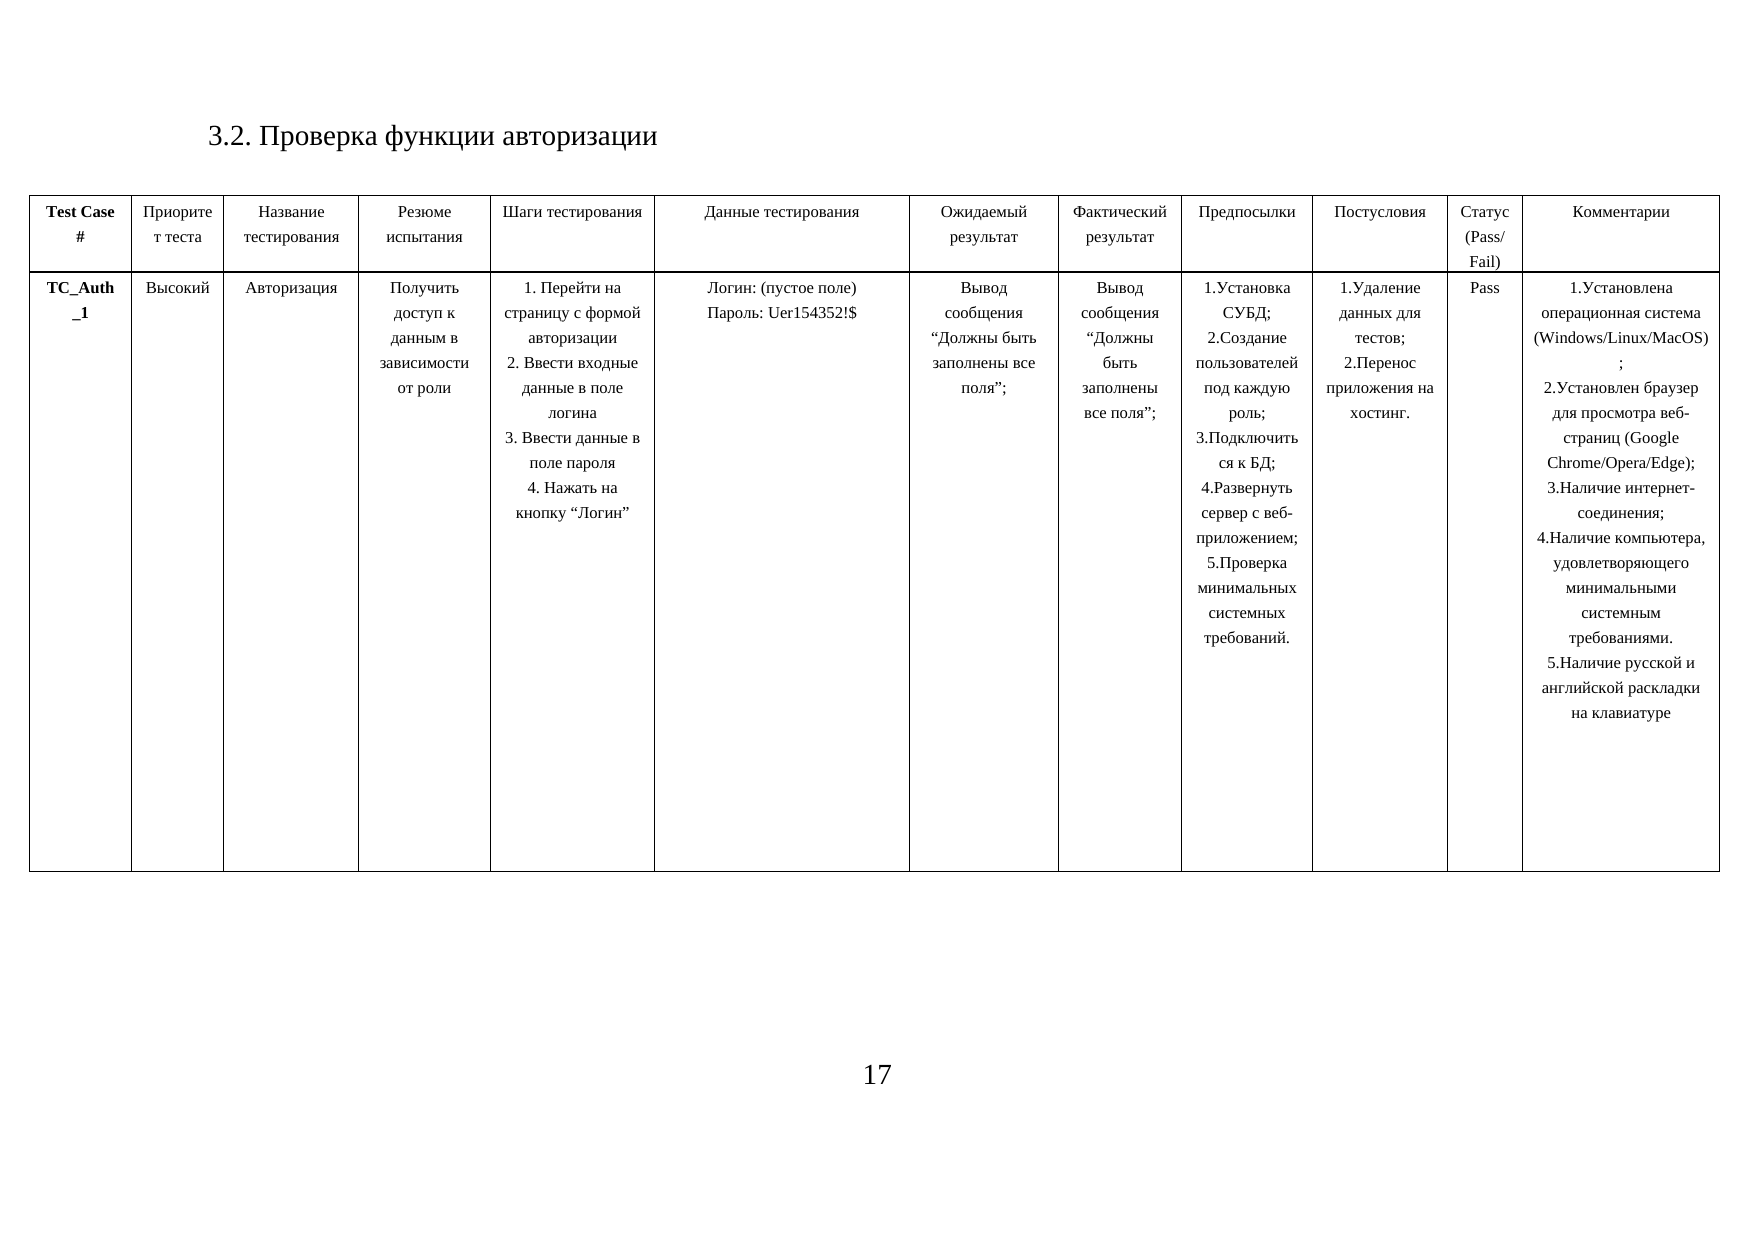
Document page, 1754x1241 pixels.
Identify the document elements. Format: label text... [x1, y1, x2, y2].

table_header Название тестирования [224, 196, 358, 271]
table_header Статус (Pass/ Fail) [1448, 196, 1522, 271]
table_cell 1.Удаление данных для тестов; 2.Перенос приложения на хостинг. [1313, 273, 1447, 871]
table_header Резюме испытания [359, 196, 490, 271]
table_cell Вывод сообщения “Должны быть заполнены все поля”; [1059, 273, 1181, 871]
list 3.2. Проверка функции авторизации [208, 118, 1695, 152]
table_cell Высокий [132, 273, 223, 871]
table_header Приоритет теста [132, 196, 223, 271]
table_header Предпосылки [1182, 196, 1312, 271]
table_header Фактический результат [1059, 196, 1181, 271]
table_header Постусловия [1313, 196, 1447, 271]
table_cell TC_Auth_1 [30, 273, 131, 871]
table_cell Авторизация [224, 273, 358, 871]
table_header Комментарии [1523, 196, 1719, 271]
table_header Данные тестирования [655, 196, 909, 271]
table_cell Pass [1448, 273, 1522, 871]
table_cell Логин: (пустое поле) Пароль: Uer154352!$ [655, 273, 909, 871]
table_header Шаги тестирования [491, 196, 654, 271]
table_header Ожидаемый результат [910, 196, 1058, 271]
table_cell 1. Перейти на страницу с формой авторизации 2. Ввести входные данные в поле логина 3. Ввести данные в поле пароля 4. Нажать на кнопку “Логин” [491, 273, 654, 871]
table_cell Вывод сообщения “Должны быть заполнены все поля”; [910, 273, 1058, 871]
table_cell Получить доступ к данным в зависимости от роли [359, 273, 490, 871]
table_header Test Case # [30, 196, 131, 271]
